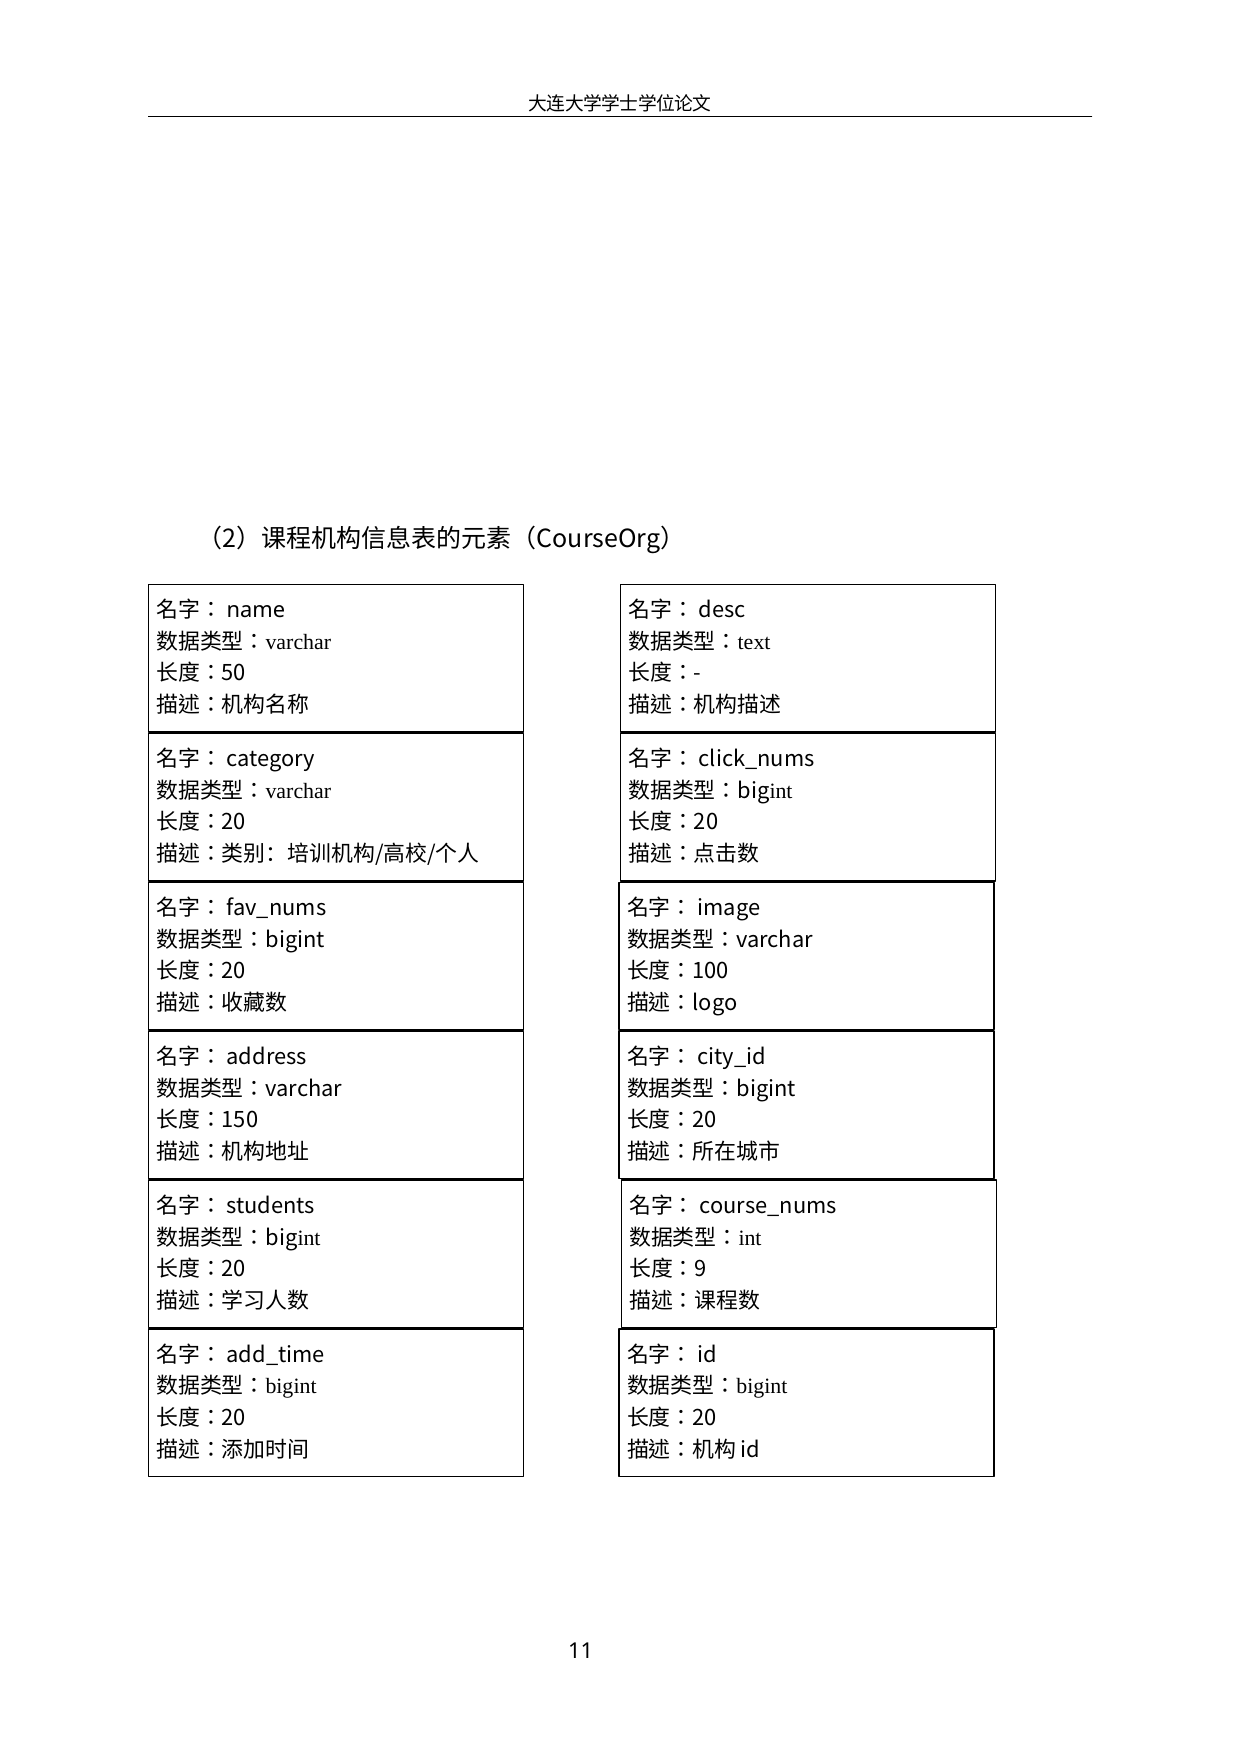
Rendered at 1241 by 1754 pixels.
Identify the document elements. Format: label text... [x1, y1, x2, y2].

text （2）课程机构信息表的元素（CourseOrg） [148, 518, 1092, 555]
